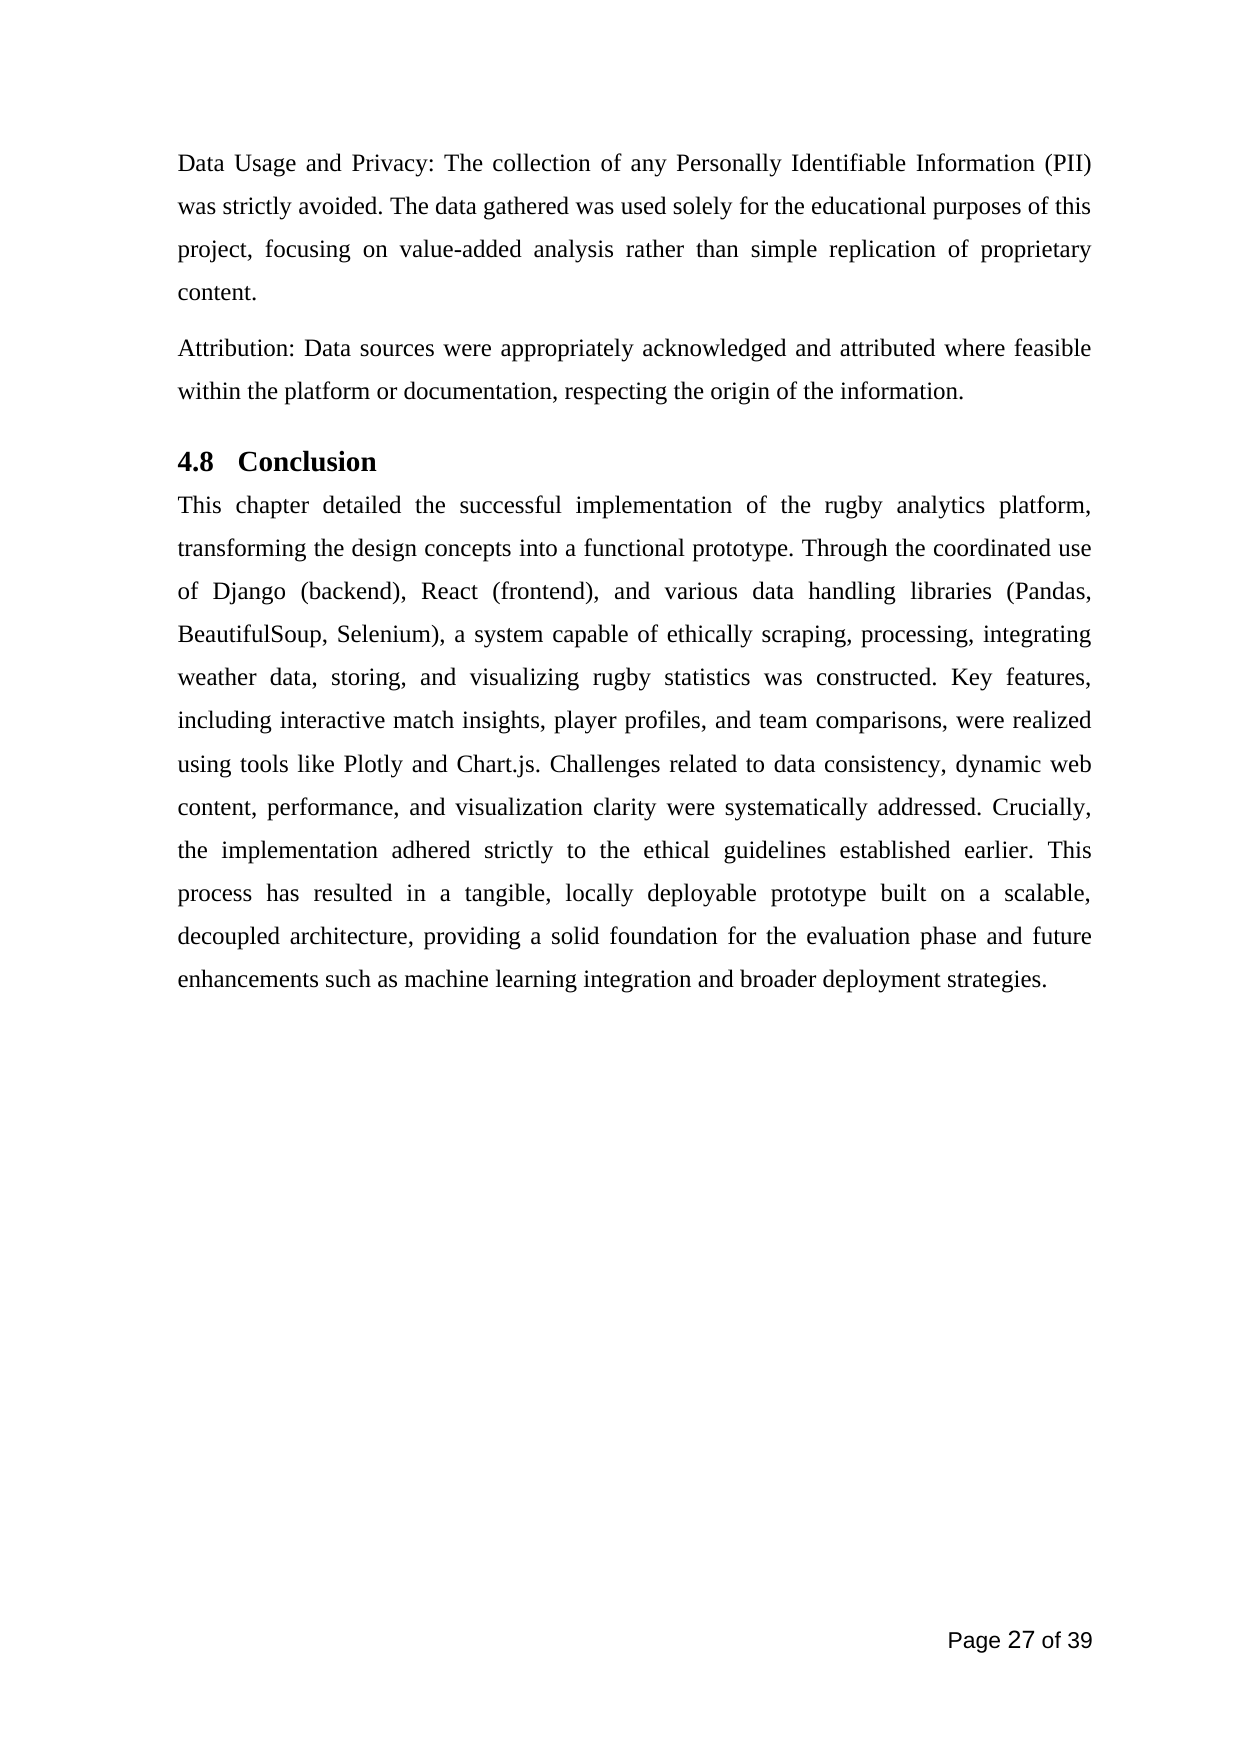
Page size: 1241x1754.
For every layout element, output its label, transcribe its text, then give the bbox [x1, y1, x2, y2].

subtitle Conclusion [177, 444, 1092, 477]
text Data Usage and Privacy: The collection of any Personally Identifiable Information (PII) was strictly avoided. The data gathered was used solely for the educational purposes of this project, focusing on value-added analysis rather than simple replication of proprietary content. [177, 148, 1092, 306]
text This chapter detailed the successful implementation of the rugby analytics platform, transforming the design concepts into a functional prototype. Through the coordinated use of Django (backend), React (frontend), and various data handling libraries (Pandas, BeautifulSoup, Selenium), a system capable of ethically scraping, processing, integrating weather data, storing, and visualizing rugby statistics was constructed. Key features, including interactive match insights, player profiles, and team comparisons, were realized using tools like Plotly and Chart.js. Challenges related to data consistency, dynamic web content, performance, and visualization clarity were systematically addressed. Crucially, the implementation adhered strictly to the ethical guidelines established earlier. This process has resulted in a tangible, locally deployable prototype built on a scalable, decoupled architecture, providing a solid foundation for the evaluation phase and future enhancements such as machine learning integration and broader deployment strategies. [177, 490, 1092, 993]
text Attribution: Data sources were appropriately acknowledged and attributed where feasible within the platform or documentation, respecting the origin of the information. [177, 333, 1092, 404]
